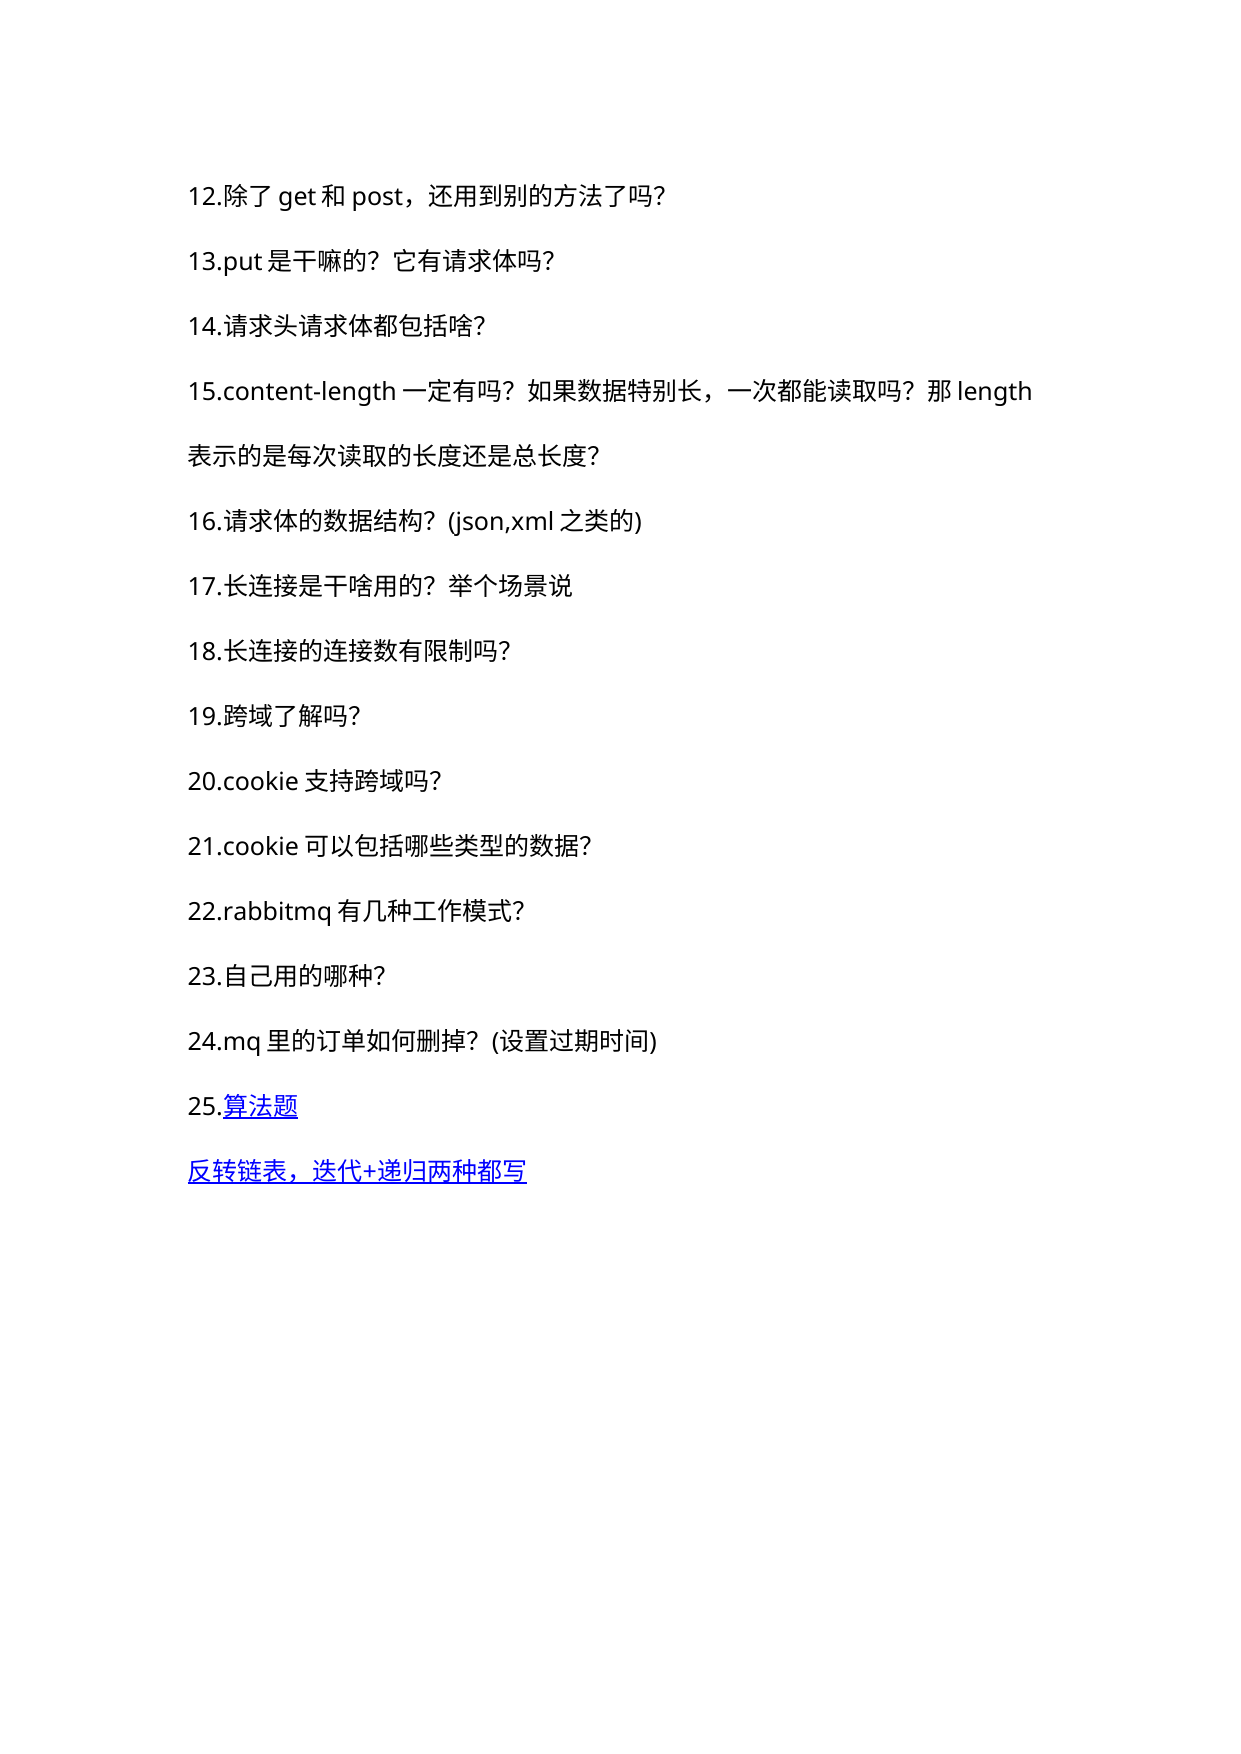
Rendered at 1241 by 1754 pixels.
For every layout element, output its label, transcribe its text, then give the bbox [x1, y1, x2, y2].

text 13.put是干嘛的？它有请求体吗？ [187, 227, 1053, 292]
text 21.cookie可以包括哪些类型的数据？ [187, 812, 1053, 877]
text 20.cookie支持跨域吗？ [187, 747, 1053, 812]
text 25.算法题 [187, 1072, 1053, 1137]
text 22.rabbitmq有几种工作模式？ [187, 877, 1053, 942]
text 18.长连接的连接数有限制吗？ [187, 617, 1053, 682]
text 16.请求体的数据结构？(json,xml之类的) [187, 487, 1053, 552]
text 14.请求头请求体都包括啥？ [187, 292, 1053, 357]
text 12.除了get和post，还用到别的方法了吗？ [187, 162, 1053, 227]
text 24.mq里的订单如何删掉？(设置过期时间) [187, 1007, 1053, 1072]
text 23.自己用的哪种？ [187, 942, 1053, 1007]
text 17.长连接是干啥用的？举个场景说 [187, 552, 1053, 617]
text 15.content-length一定有吗？如果数据特别长，一次都能读取吗？那length表示的是每次读取的长度还是总长度？ [187, 357, 1053, 487]
text 反转链表，迭代+递归两种都写 [187, 1137, 1053, 1202]
text 19.跨域了解吗？ [187, 682, 1053, 747]
